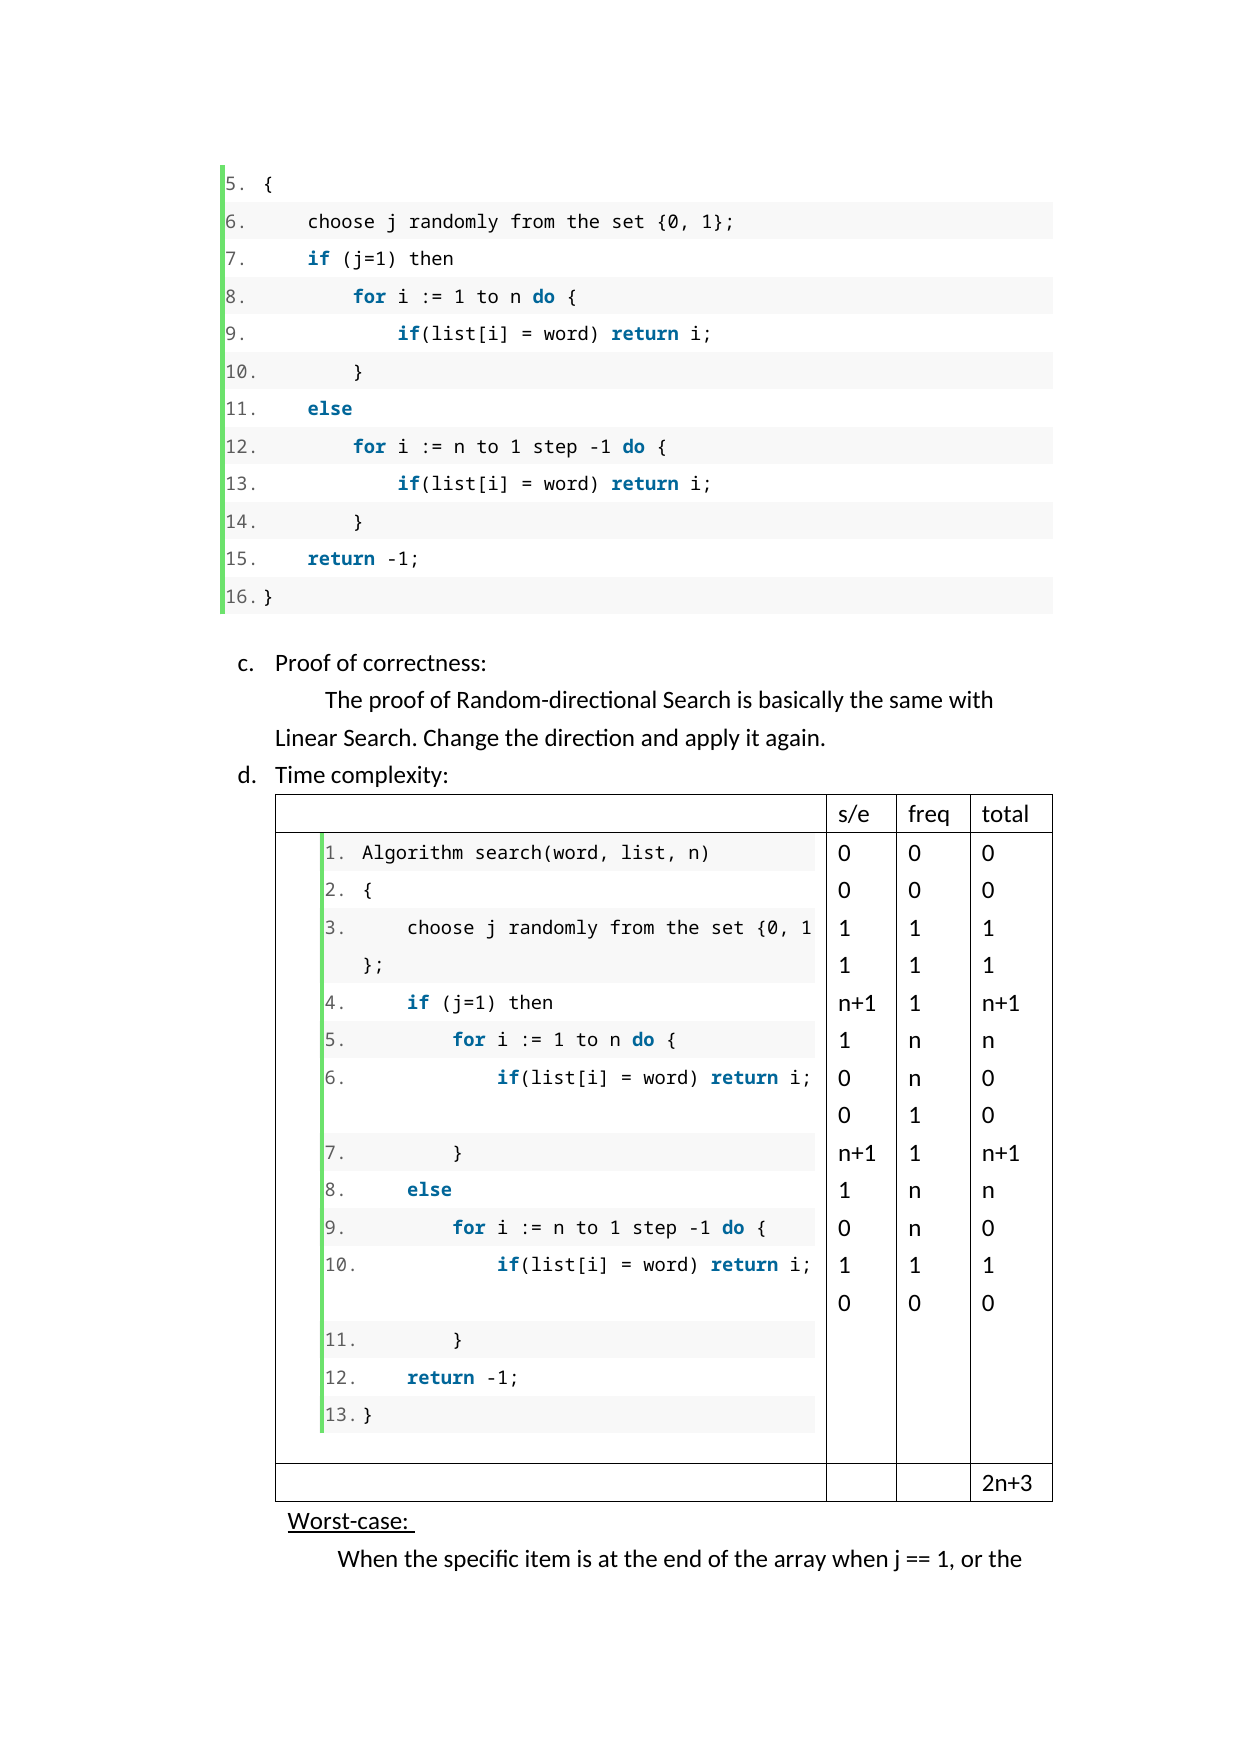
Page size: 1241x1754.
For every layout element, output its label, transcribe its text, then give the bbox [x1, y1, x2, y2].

list } [225, 577, 1053, 614]
list Proof of correctness: [237, 644, 1053, 681]
list if (j=1) then [225, 239, 1053, 277]
list } [225, 352, 1053, 389]
table_cell [827, 1464, 896, 1501]
list } [225, 502, 1053, 539]
table_cell 0 0 1 1 n+1 n 0 0 n+1 n 0 1 0 [971, 833, 1052, 1462]
table_cell Algorithm search(word, list, n) { choose j randomly from the set {0, 1}; if (j=1) then for i := 1 to n do { if(list[i] = word) return i; } else for i := n to 1 step -1 do { if(list[i] = word) return i; } return -1; } [276, 833, 826, 1462]
table_cell [897, 1464, 970, 1501]
table_cell 2n+3 [971, 1464, 1052, 1501]
list { [220, 164, 1053, 202]
list for i := n to 1 step -1 do { [225, 427, 1053, 464]
list return -1; [225, 539, 1053, 577]
list Time complexity: [237, 756, 1053, 794]
table_cell 0 0 1 1 1 n n 1 1 n n 1 0 [897, 833, 970, 1462]
list Worst-case: [287, 1502, 1053, 1539]
table_cell [276, 1464, 826, 1501]
table_cell 0 0 1 1 n+1 1 0 0 n+1 1 0 1 0 [827, 833, 896, 1462]
list choose j randomly from the set {0, 1}; [225, 202, 1053, 239]
table_header [276, 795, 826, 832]
table_header total [971, 795, 1052, 832]
list if(list[i] = word) return i; [225, 314, 1053, 352]
list for i := 1 to n do { [225, 277, 1053, 314]
list else [225, 389, 1053, 427]
table_header freq [897, 795, 970, 832]
table_header s/e [827, 795, 896, 832]
list if(list[i] = word) return i; [225, 464, 1053, 502]
list The proof of Random-directional Search is basically the same with Linear Search. Change the direction and apply it again. [275, 681, 1053, 756]
